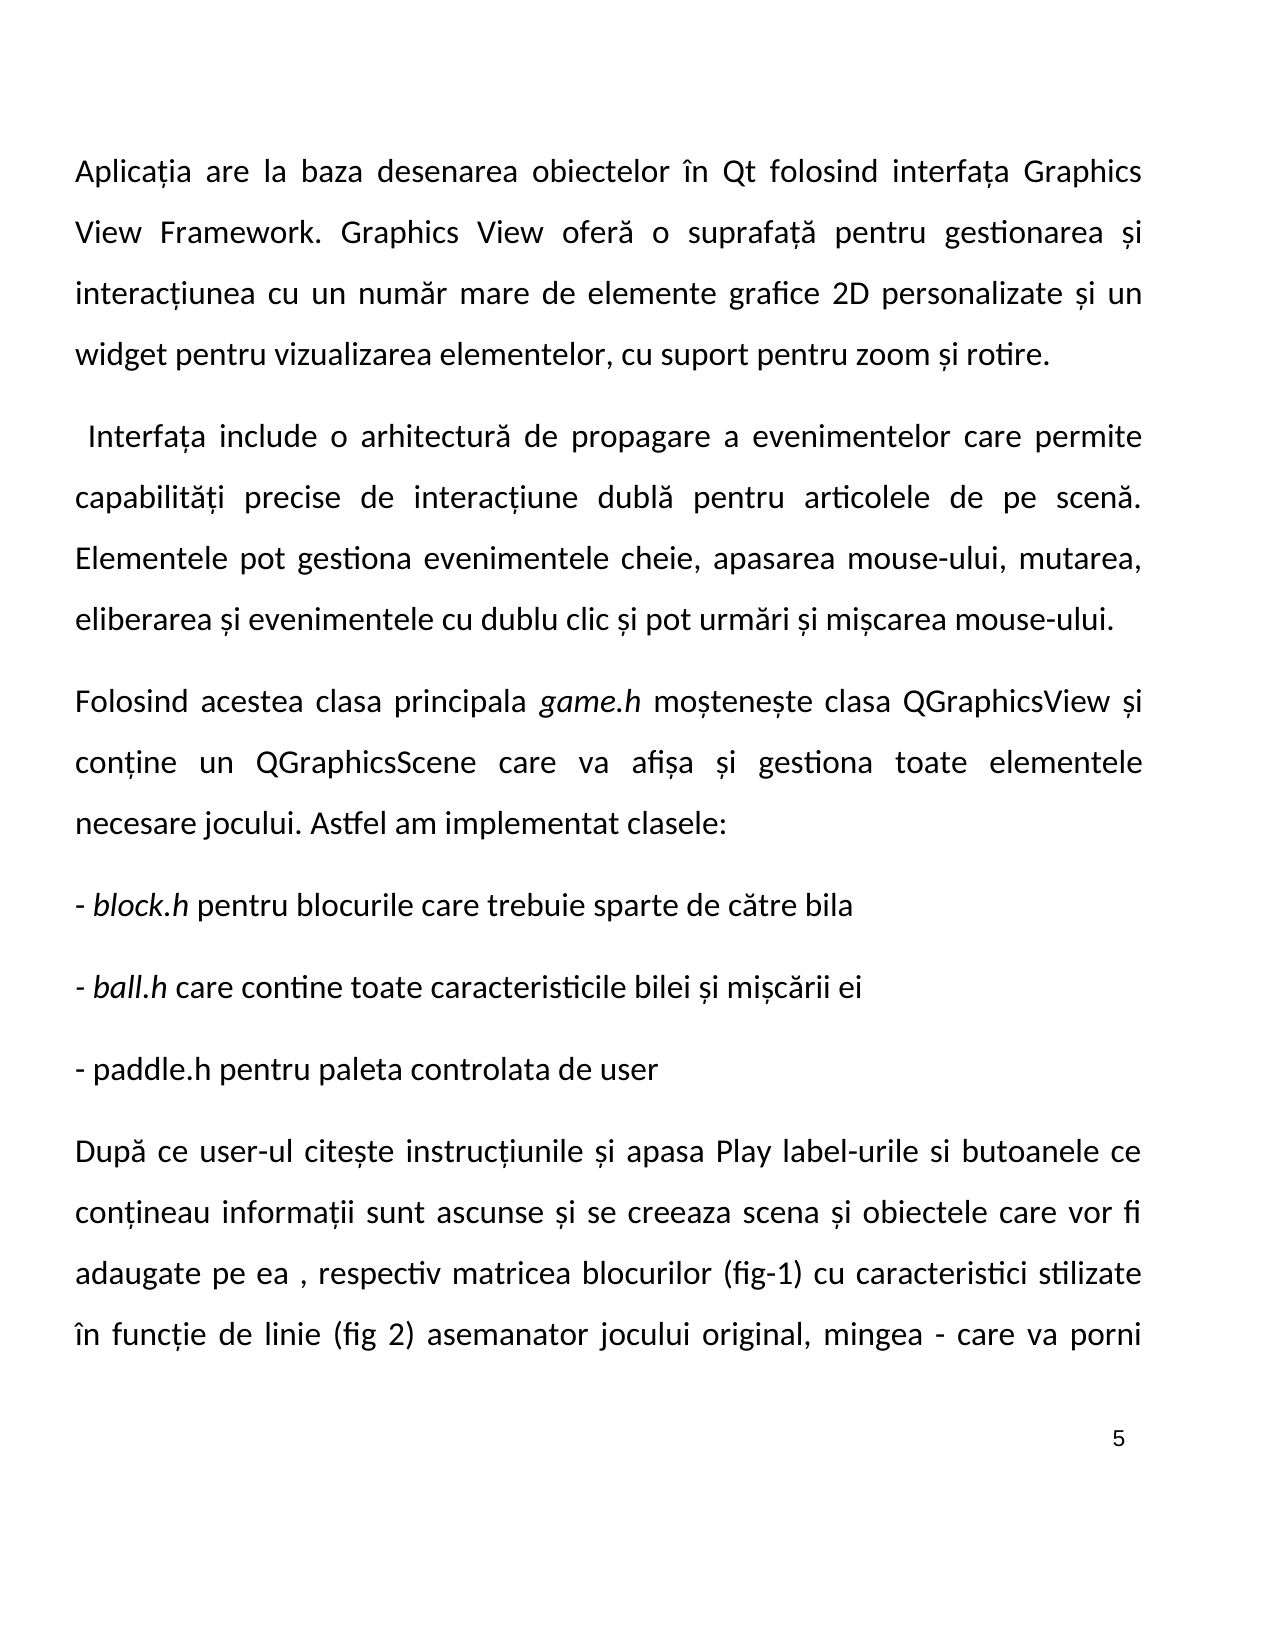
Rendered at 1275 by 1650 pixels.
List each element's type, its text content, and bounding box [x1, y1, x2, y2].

text - ball.h care contine toate caracteristicile bilei și mișcării ei [75, 966, 1144, 1007]
text - block.h pentru blocurile care trebuie sparte de către bila [75, 884, 1144, 925]
text Folosind acestea clasa principala game.h moștenește clasa QGraphicsView și conține un QGraphicsScene care va afișa și gestiona toate elementele necesare jocului. Astfel am implementat clasele: [75, 680, 1144, 843]
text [75, 1129, 1144, 1353]
text Aplicația are la baza desenarea obiectelor în Qt folosind interfața Graphics View Framework. Graphics View oferă o suprafață pentru gestionarea și interacțiunea cu un număr mare de elemente grafice 2D personalizate și un widget pentru vizualizarea elementelor, cu suport pentru zoom și rotire. [75, 150, 1144, 374]
text - paddle.h pentru paleta controlata de user [75, 1048, 1144, 1088]
text Interfața include o arhitectură de propagare a evenimentelor care permite capabilități precise de interacțiune dublă pentru articolele de pe scenă. Elementele pot gestiona evenimentele cheie, apasarea mouse-ului, mutarea, eliberarea și evenimentele cu dublu clic și pot urmări și mișcarea mouse-ului. [75, 415, 1144, 639]
